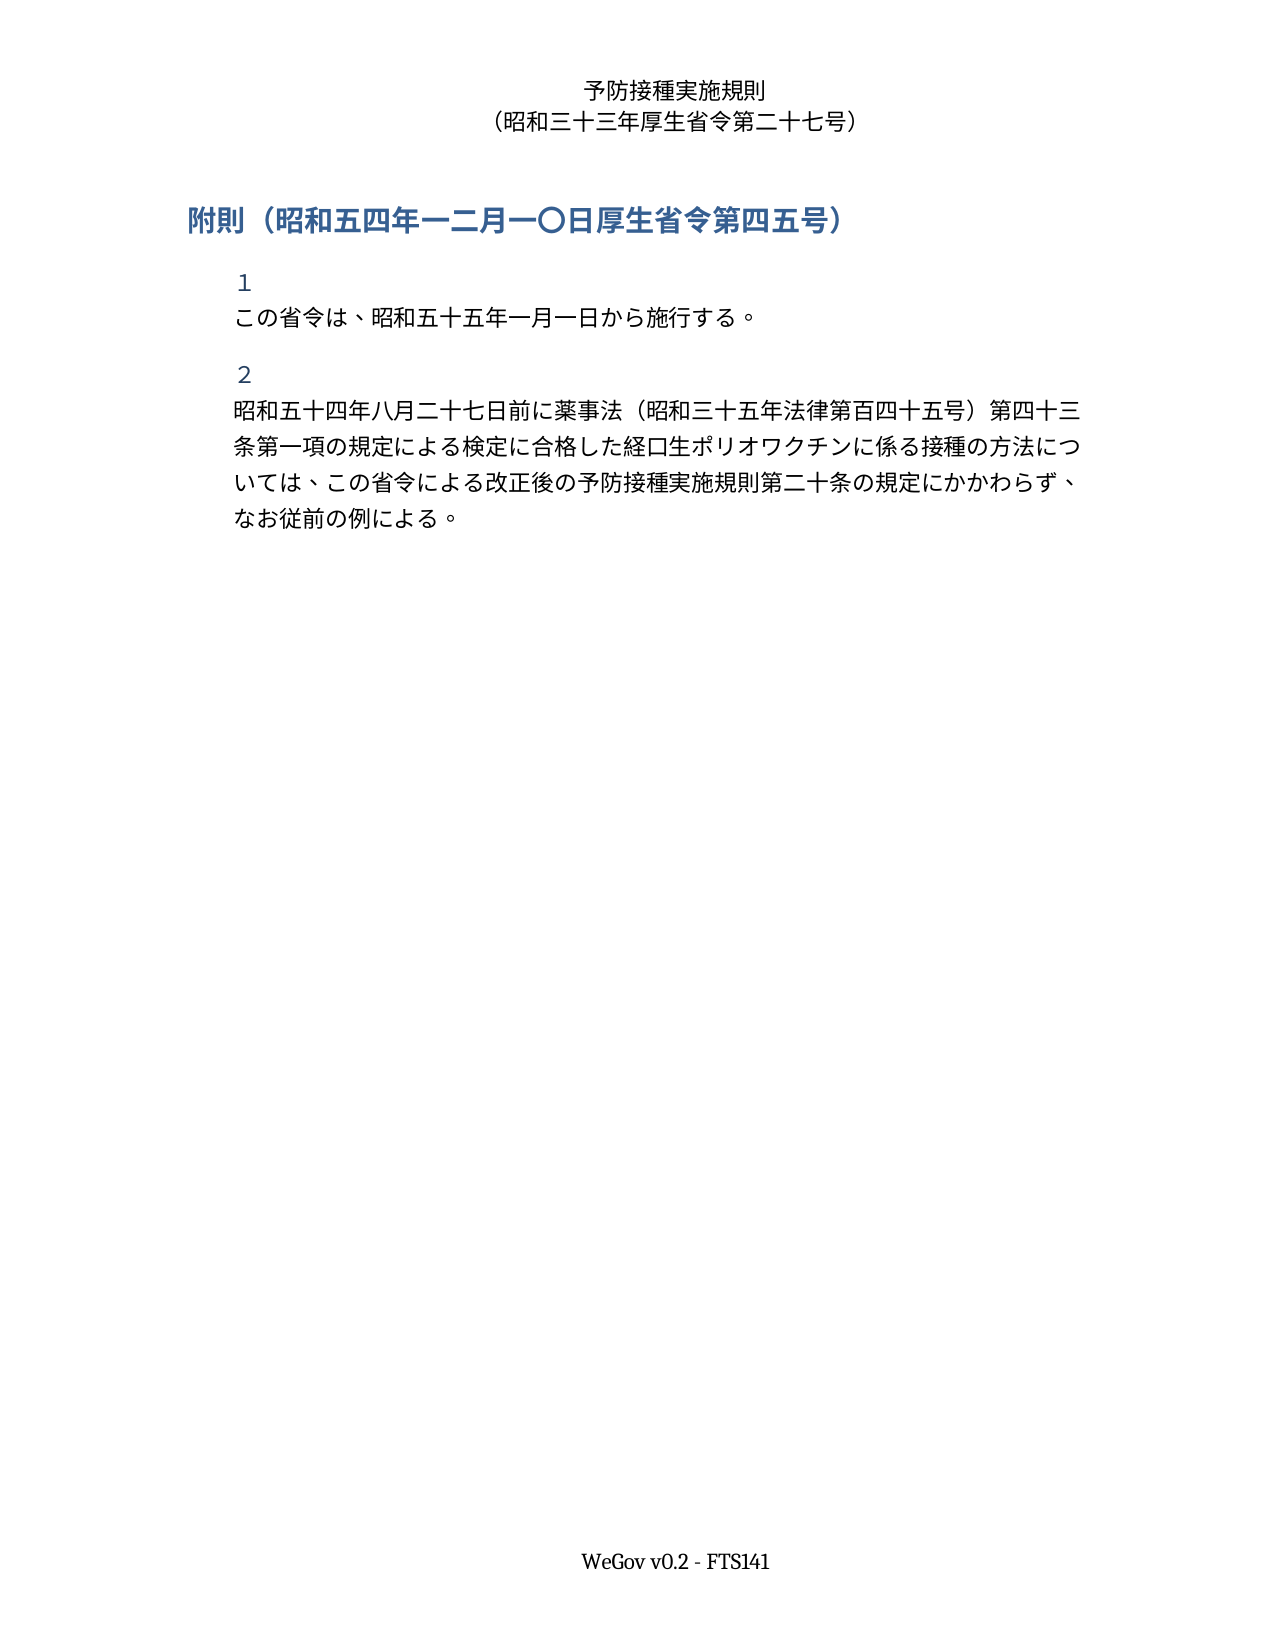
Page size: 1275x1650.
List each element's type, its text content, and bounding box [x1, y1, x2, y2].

subtitle ２ [233, 359, 1087, 390]
subtitle 附則（昭和五四年一二月一〇日厚生省令第四五号） [187, 200, 1087, 240]
text この省令は、昭和五十五年一月一日から施行する。 [233, 302, 1087, 334]
text 昭和五十四年八月二十七日前に薬事法（昭和三十五年法律第百四十五号）第四十三条第一項の規定による検定に合格した経口生ポリオワクチンに係る接種の方法については、この省令による改正後の予防接種実施規則第二十条の規定にかかわらず、なお従前の例による。 [233, 395, 1087, 534]
subtitle １ [233, 266, 1087, 298]
